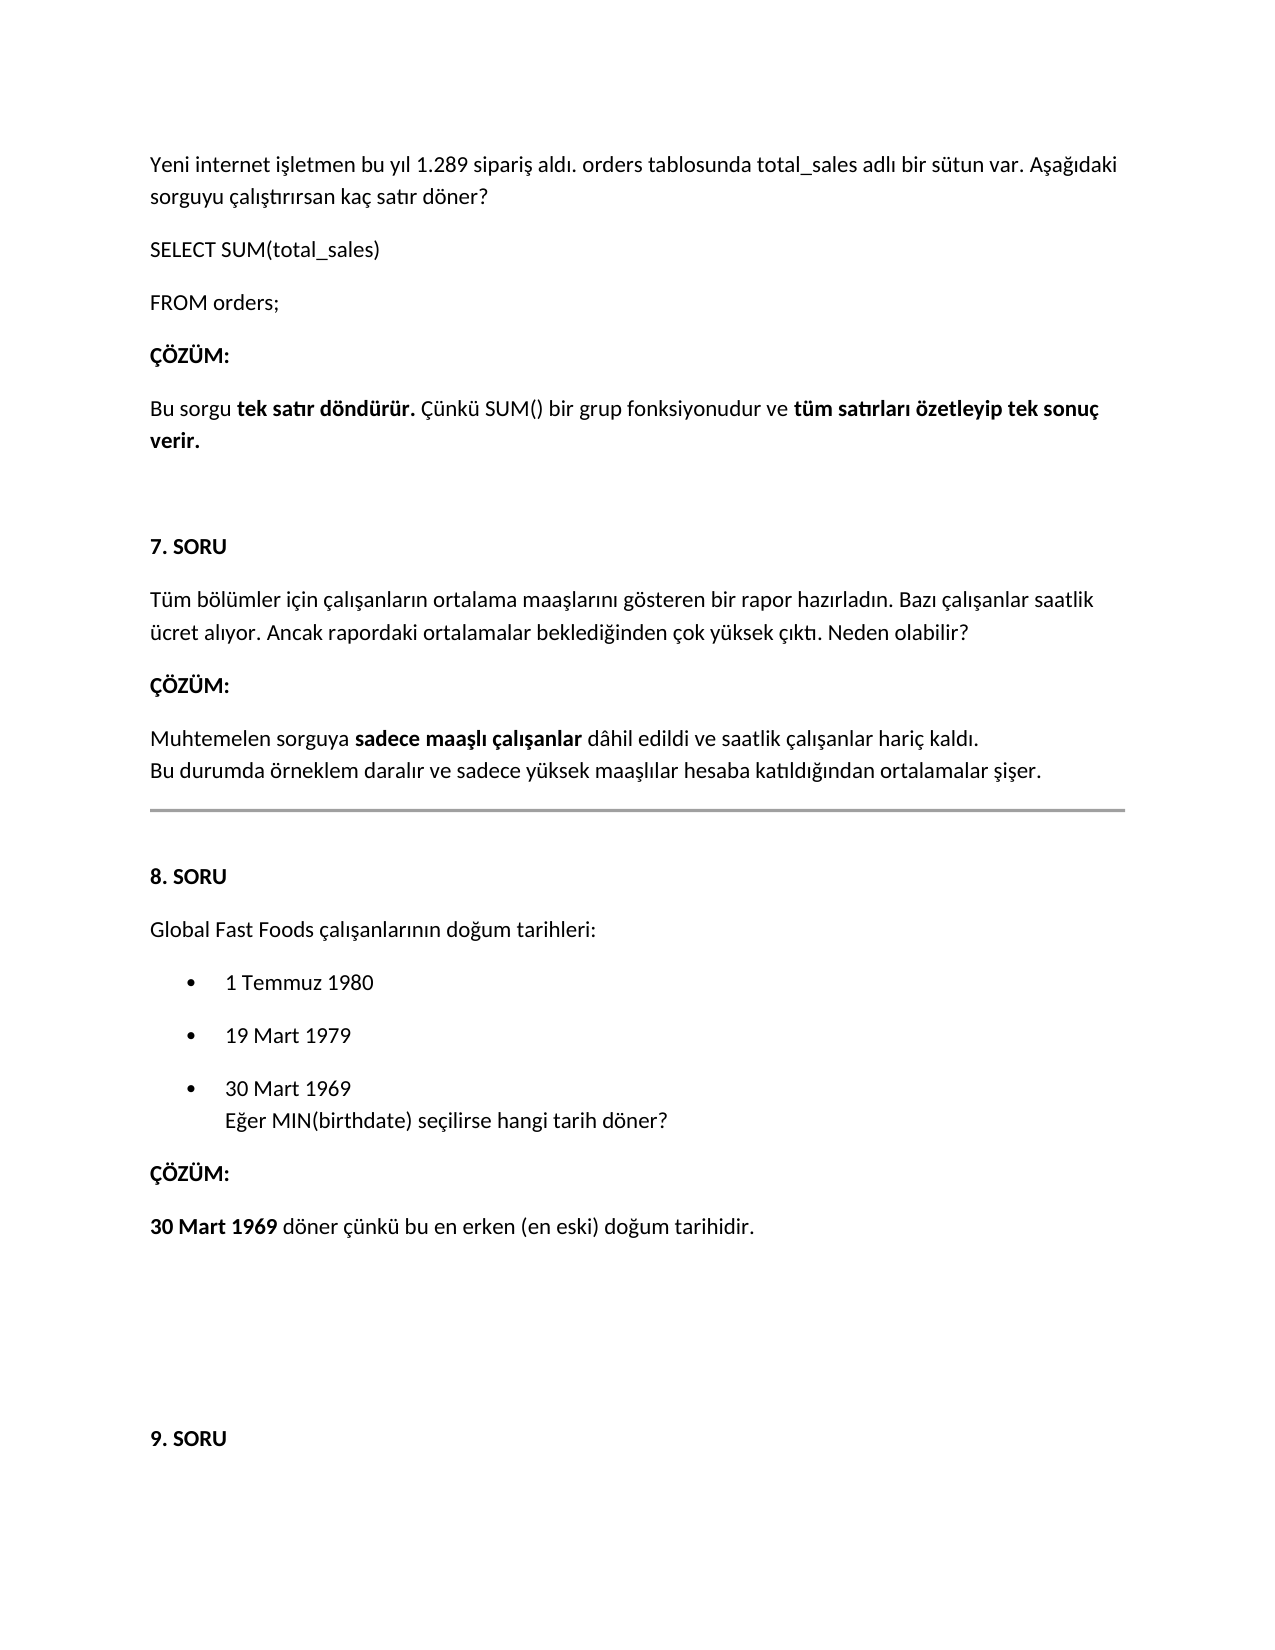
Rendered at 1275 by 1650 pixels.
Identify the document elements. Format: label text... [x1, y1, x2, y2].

text 8. SORU [150, 862, 1125, 890]
text 9. SORU [150, 1424, 1125, 1452]
text 30 Mart 1969 döner çünkü bu en erken (en eski) doğum tarihidir. [150, 1212, 1125, 1240]
text FROM orders; [150, 288, 1125, 316]
list 30 Mart 1969 Eğer MIN(birthdate) seçilirse hangi tarih döner? [187, 1074, 1125, 1134]
list 19 Mart 1979 [187, 1021, 1125, 1049]
text Bu sorgu tek satır döndürür. Çünkü SUM() bir grup fonksiyonudur ve tüm satırları özetleyip tek sonuç verir. [150, 394, 1125, 454]
text SELECT SUM(total_sales) [150, 235, 1125, 263]
text ÇÖZÜM: [150, 341, 1125, 369]
text ÇÖZÜM: [150, 1159, 1125, 1187]
text Tüm bölümler için çalışanların ortalama maaşlarını gösteren bir rapor hazırladın. Bazı çalışanlar saatlik ücret alıyor. Ancak rapordaki ortalamalar beklediğinden çok yüksek çıktı. Neden olabilir? [150, 586, 1125, 646]
list 1 Temmuz 1980 [187, 968, 1125, 996]
text Global Fast Foods çalışanlarının doğum tarihleri: [150, 915, 1125, 943]
text Yeni internet işletmen bu yıl 1.289 sipariş aldı. orders tablosunda total_sales adlı bir sütun var. Aşağıdaki sorguyu çalıştırırsan kaç satır döner? [150, 150, 1125, 210]
text ÇÖZÜM: [150, 671, 1125, 699]
text 7. SORU [150, 532, 1125, 561]
text Muhtemelen sorguya sadece maaşlı çalışanlar dâhil edildi ve saatlik çalışanlar hariç kaldı. Bu durumda örneklem daralır ve sadece yüksek maaşlılar hesaba katıldığından ortalamalar şişer. [150, 724, 1125, 784]
